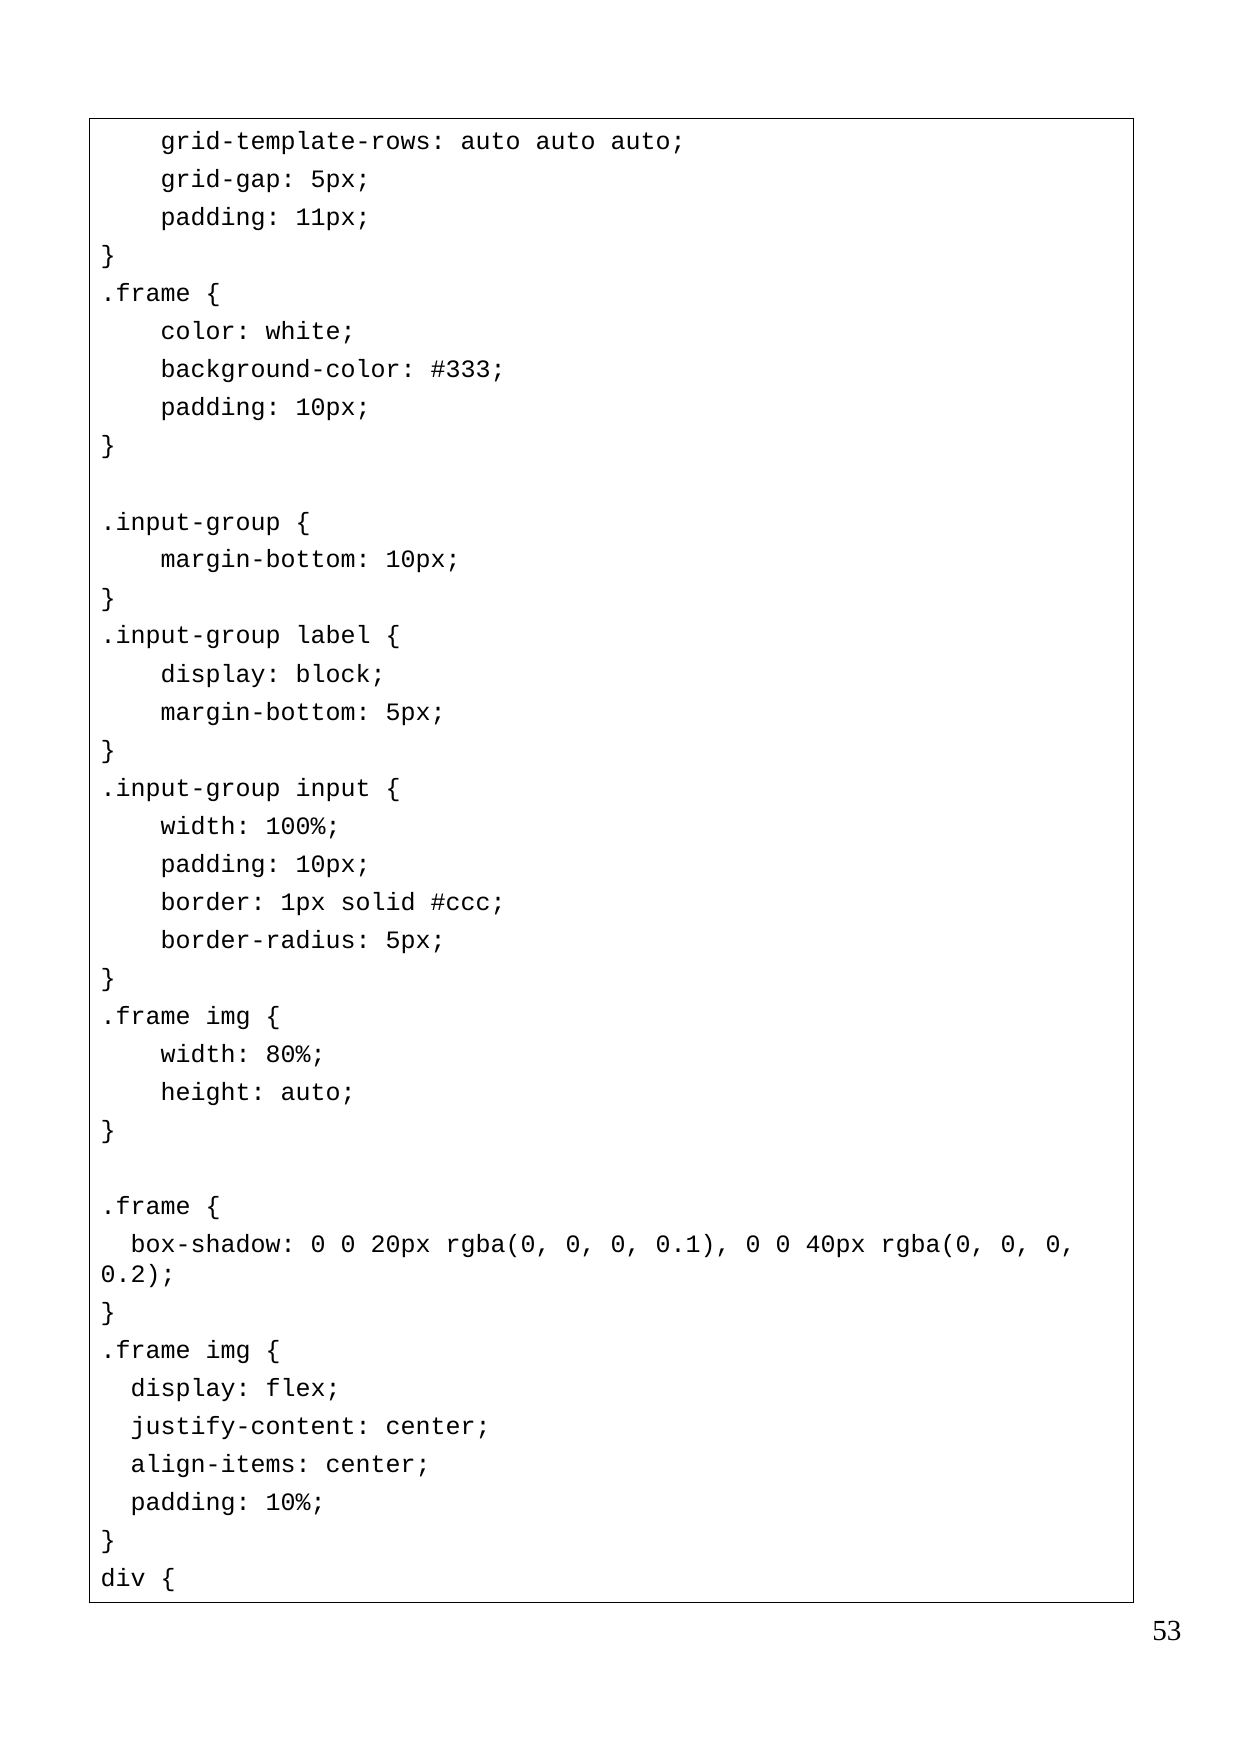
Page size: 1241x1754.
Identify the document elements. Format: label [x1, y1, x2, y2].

table_header [90, 119, 1133, 1602]
